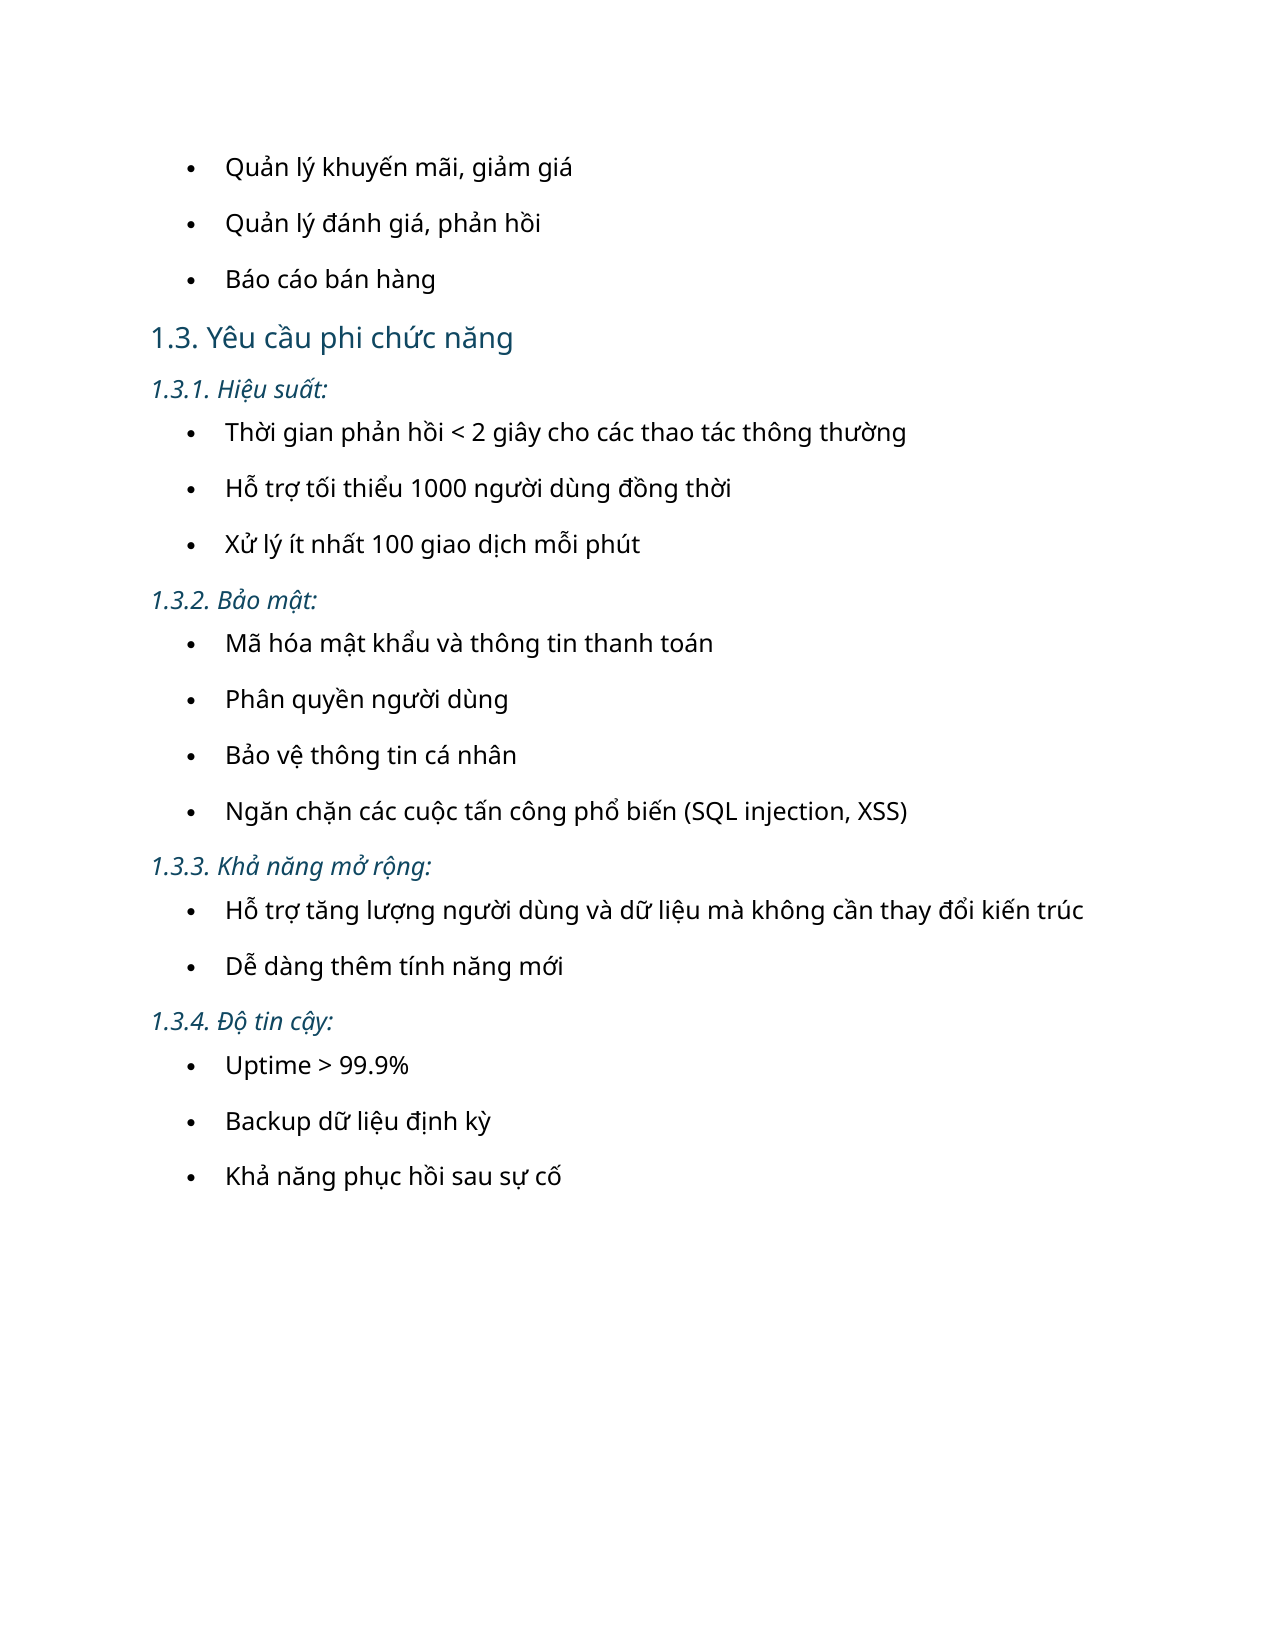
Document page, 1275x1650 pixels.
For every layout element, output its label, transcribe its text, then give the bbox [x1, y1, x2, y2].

subtitle 1.3.4. Độ tin cậy: [150, 1004, 1125, 1038]
list Báo cáo bán hàng [187, 262, 1125, 296]
list Quản lý đánh giá, phản hồi [187, 206, 1125, 240]
list Backup dữ liệu định kỳ [187, 1103, 1125, 1137]
list Dễ dàng thêm tính năng mới [187, 948, 1125, 982]
list Phân quyền người dùng [187, 681, 1125, 716]
subtitle 1.3.3. Khả năng mở rộng: [150, 849, 1125, 883]
list Hỗ trợ tăng lượng người dùng và dữ liệu mà không cần thay đổi kiến trúc [187, 892, 1125, 926]
subtitle 1.3.1. Hiệu suất: [150, 371, 1125, 406]
subtitle 1.3.2. Bảo mật: [150, 582, 1125, 616]
list Quản lý khuyến mãi, giảm giá [187, 150, 1125, 184]
list Uptime > 99.9% [187, 1047, 1125, 1081]
list Bảo vệ thông tin cá nhân [187, 737, 1125, 771]
list Ngăn chặn các cuộc tấn công phổ biến (SQL injection, XSS) [187, 793, 1125, 827]
list Hỗ trợ tối thiểu 1000 người dùng đồng thời [187, 471, 1125, 505]
list Mã hóa mật khẩu và thông tin thanh toán [187, 626, 1125, 660]
list Xử lý ít nhất 100 giao dịch mỗi phút [187, 526, 1125, 561]
subtitle 1.3. Yêu cầu phi chức năng [150, 317, 1125, 357]
list Thời gian phản hồi < 2 giây cho các thao tác thông thường [187, 415, 1125, 449]
list Khả năng phục hồi sau sự cố [187, 1159, 1125, 1193]
